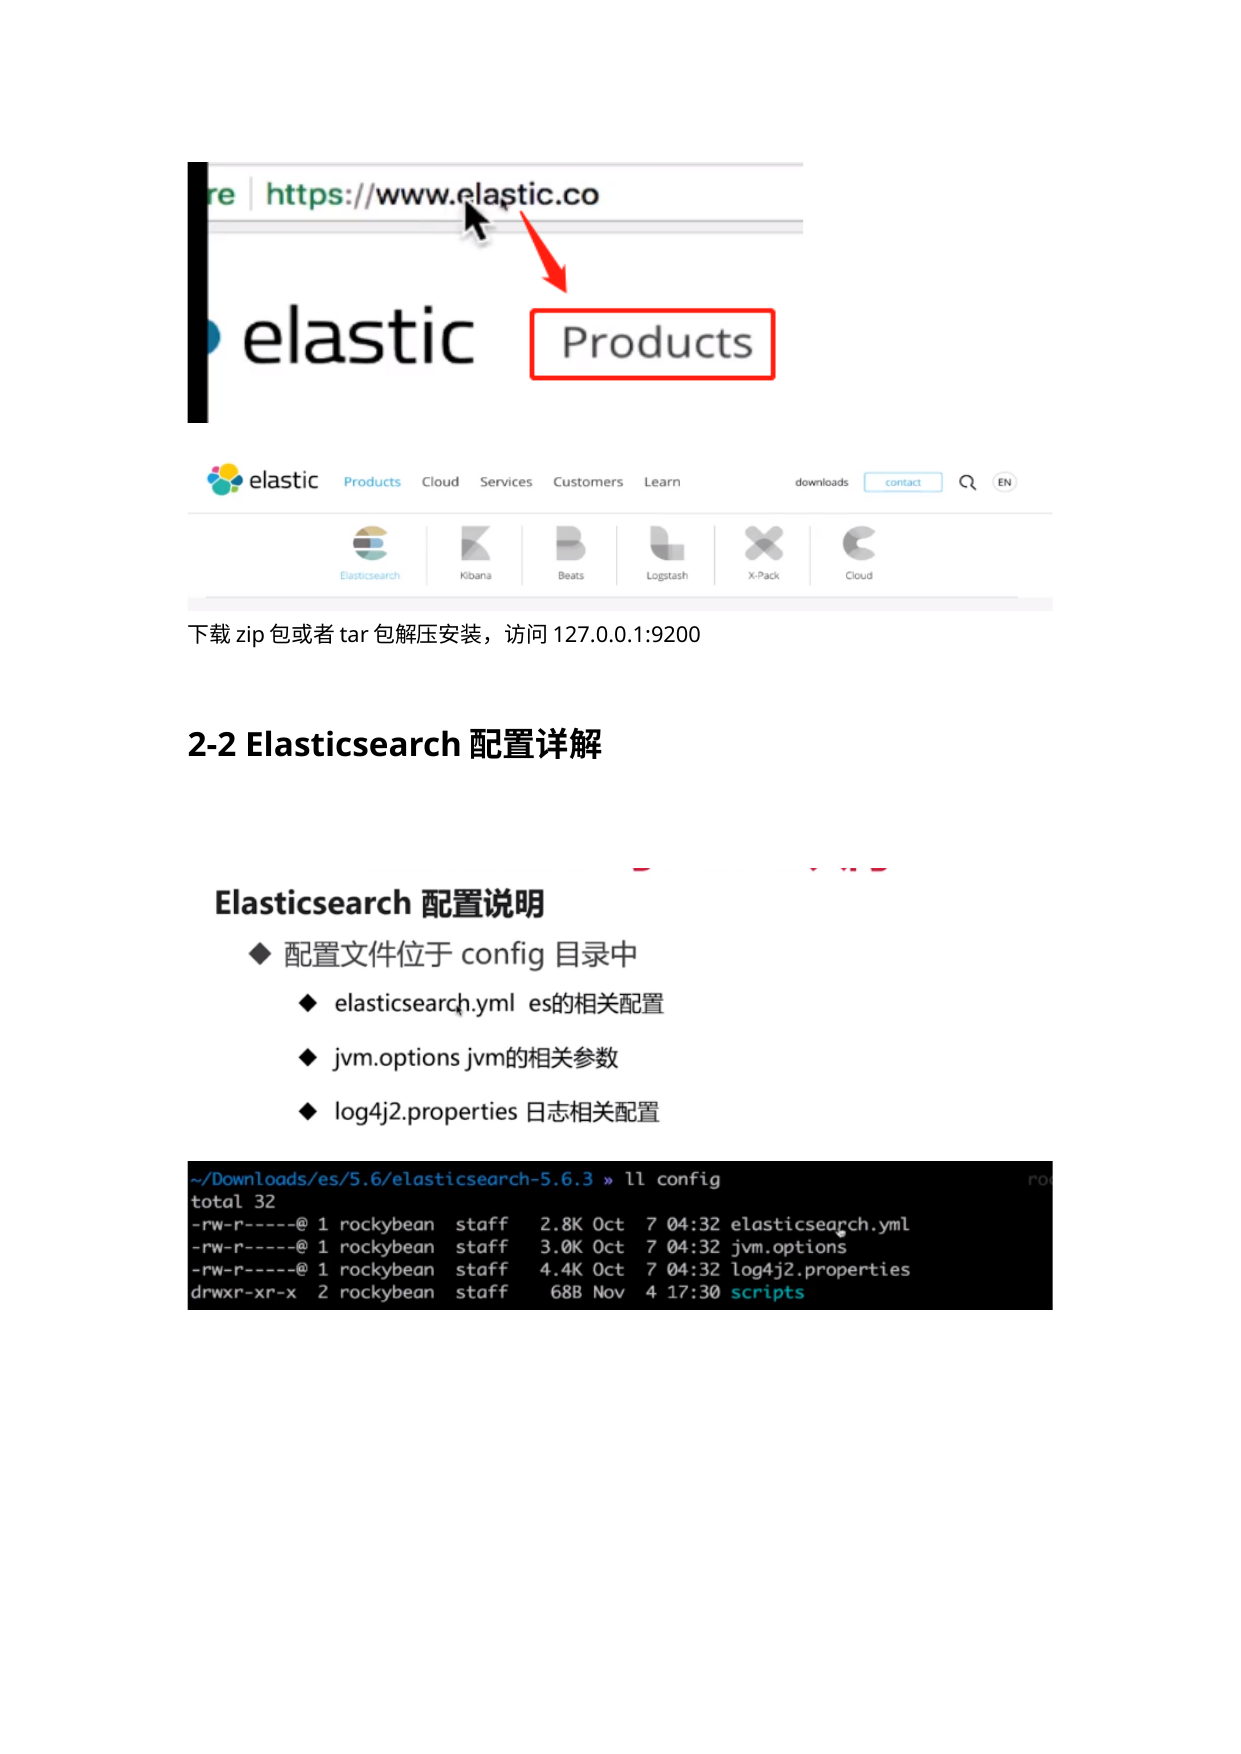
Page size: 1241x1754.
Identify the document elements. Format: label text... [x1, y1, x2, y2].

subtitle 2-2 Elasticsearch配置详解 [187, 709, 1053, 774]
picture [187, 868, 1053, 1138]
text 下载zip包或者tar包解压安装，访问127.0.0.1:9200 [187, 617, 1053, 649]
picture [187, 454, 1053, 611]
picture [187, 1161, 1053, 1310]
picture [187, 162, 804, 423]
